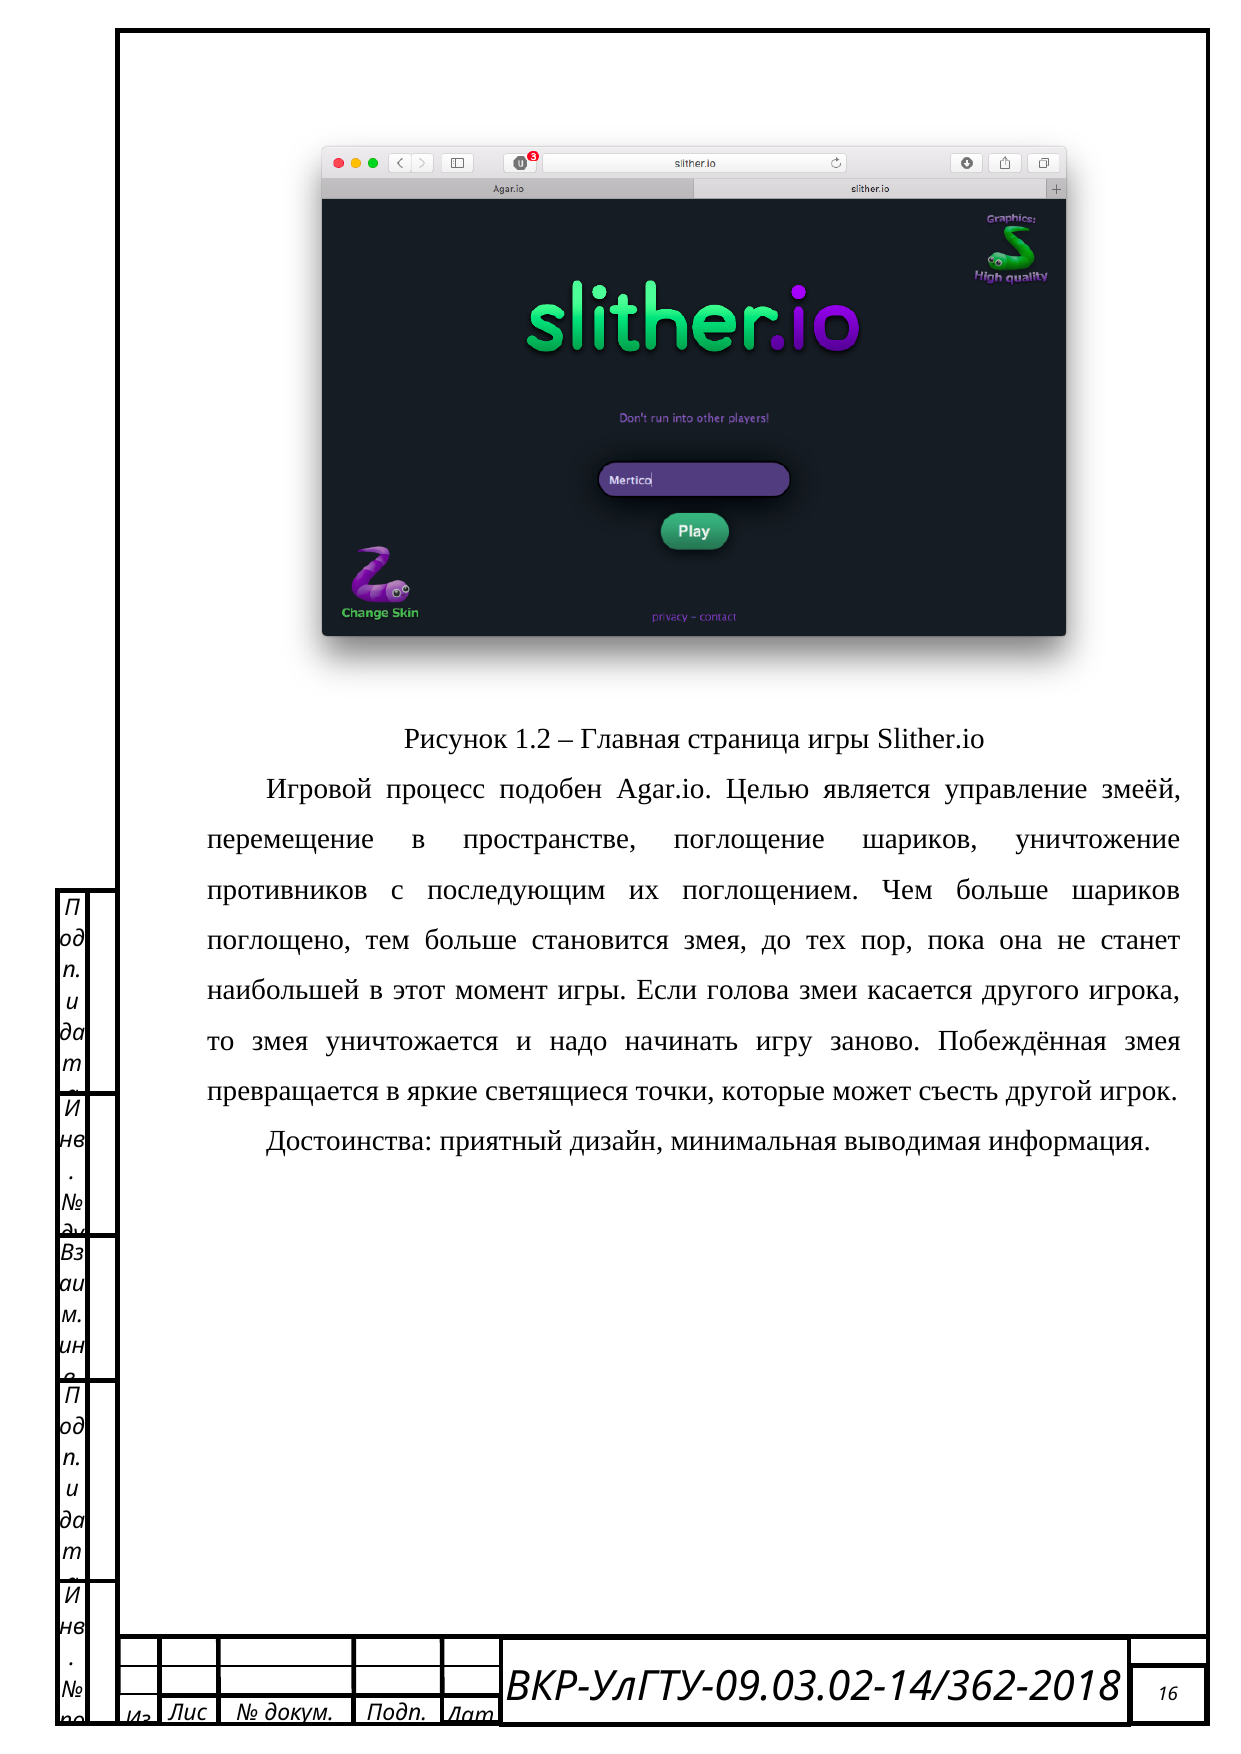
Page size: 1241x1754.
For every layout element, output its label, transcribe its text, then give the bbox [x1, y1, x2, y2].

text Рисунок 1.2 – Главная страница игры Slither.io [207, 721, 1181, 754]
text Игровой процесс подобен Agar.io. Целью является управление змеёй, перемещение в пространстве, поглощение шариков, уничтожение противников с последующим их поглощением. Чем больше шариков поглощено, тем больше становится змея, до тех пор, пока она не станет наибольшей в этот момент игры. Если голова змеи касается другого игрока, то змея уничтожается и надо начинать игру заново. Побеждённая змея превращается в яркие светящиеся точки, которые может съесть другой игрок. [207, 771, 1181, 1107]
text Достоинства: приятный дизайн, минимальная выводимая информация. [207, 1123, 1181, 1157]
picture [274, 119, 1114, 704]
